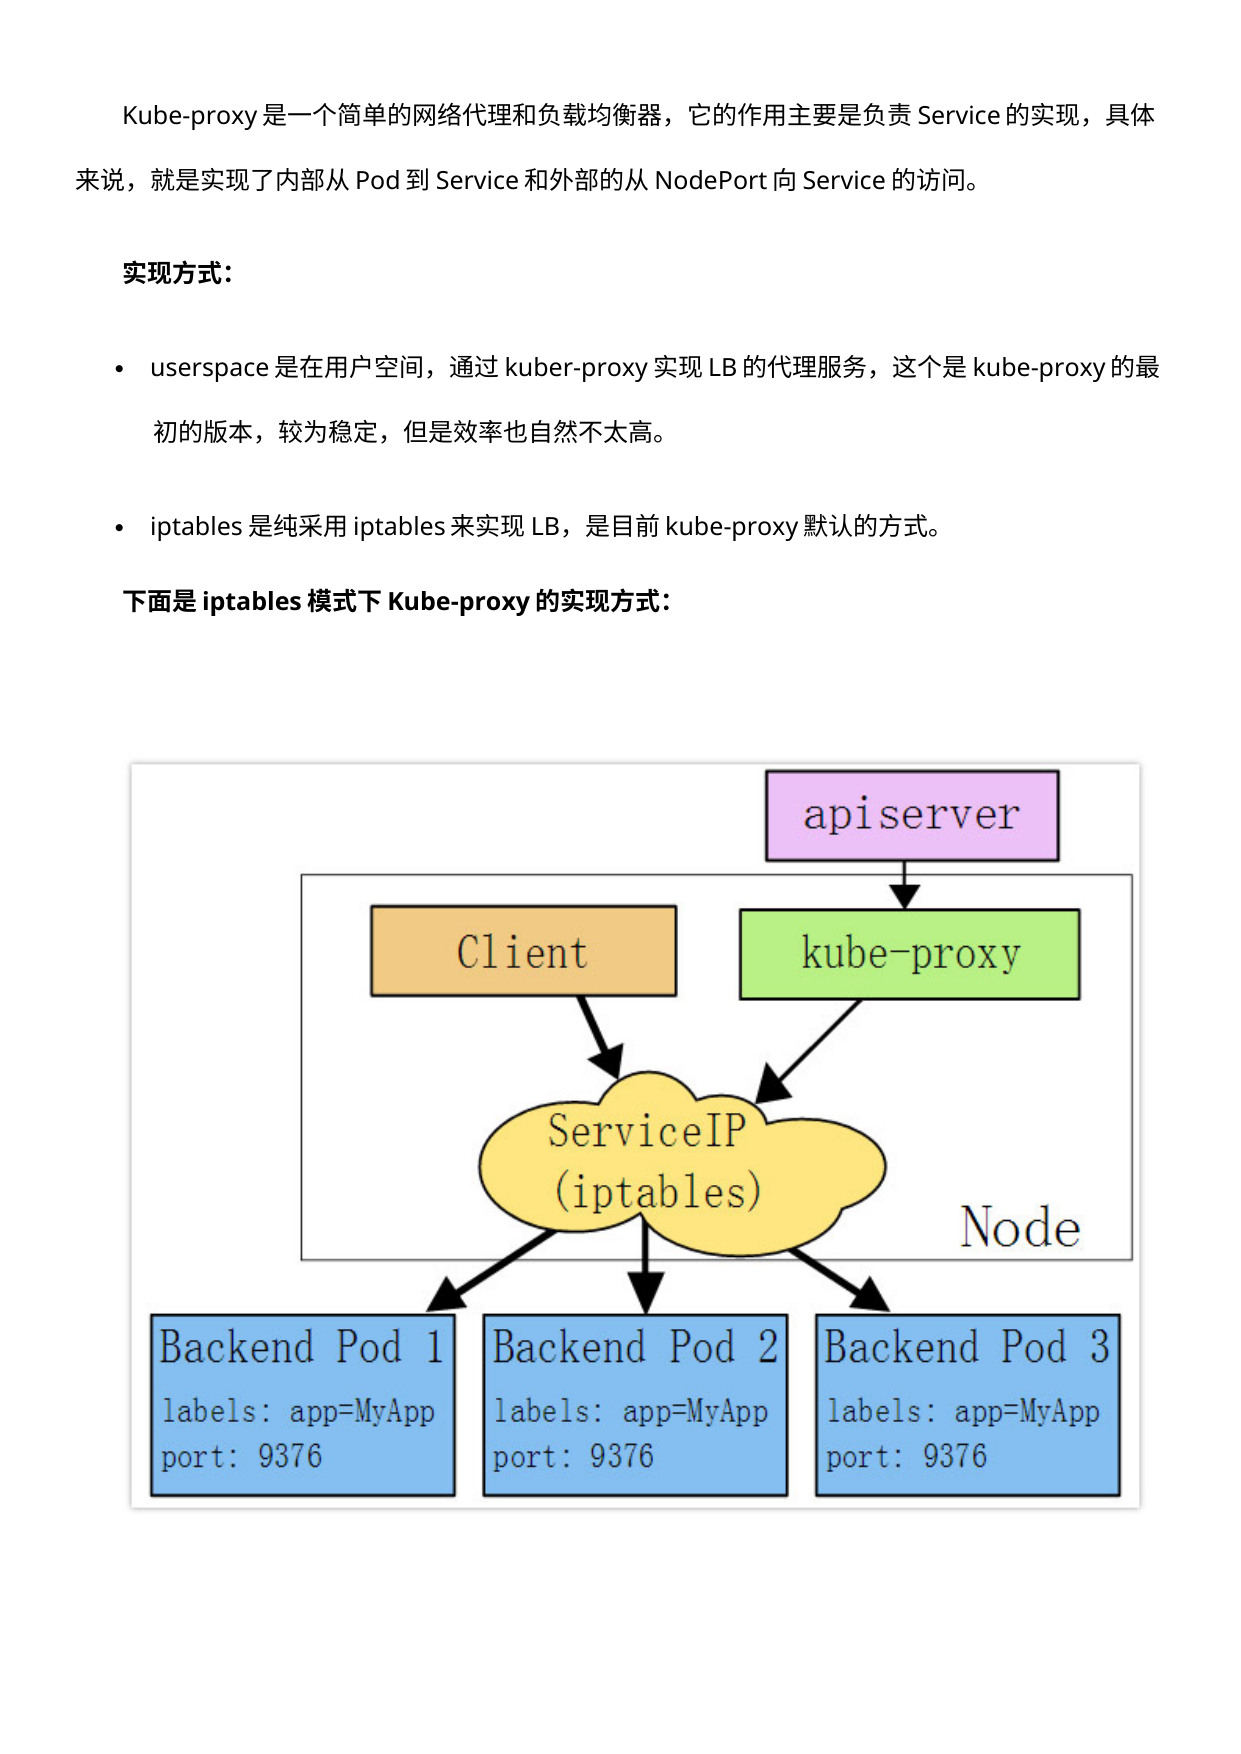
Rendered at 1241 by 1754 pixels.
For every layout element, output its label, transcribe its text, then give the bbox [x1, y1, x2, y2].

picture [121, 752, 1149, 1519]
text 实现方式： [75, 239, 1165, 304]
text 下面是iptables模式下Kube-proxy的实现方式： [75, 567, 1165, 632]
list userspace是在用户空间，通过kuber-proxy实现LB的代理服务，这个是kube-proxy的最初的版本，较为稳定，但是效率也自然不太高。 [116, 333, 1165, 463]
text Kube-proxy是一个简单的网络代理和负载均衡器，它的作用主要是负责Service的实现，具体来说，就是实现了内部从Pod到Service和外部的从NodePort向Service的访问。 [75, 81, 1165, 211]
list iptables是纯采用iptables来实现LB，是目前kube-proxy默认的方式。 [116, 492, 1165, 557]
